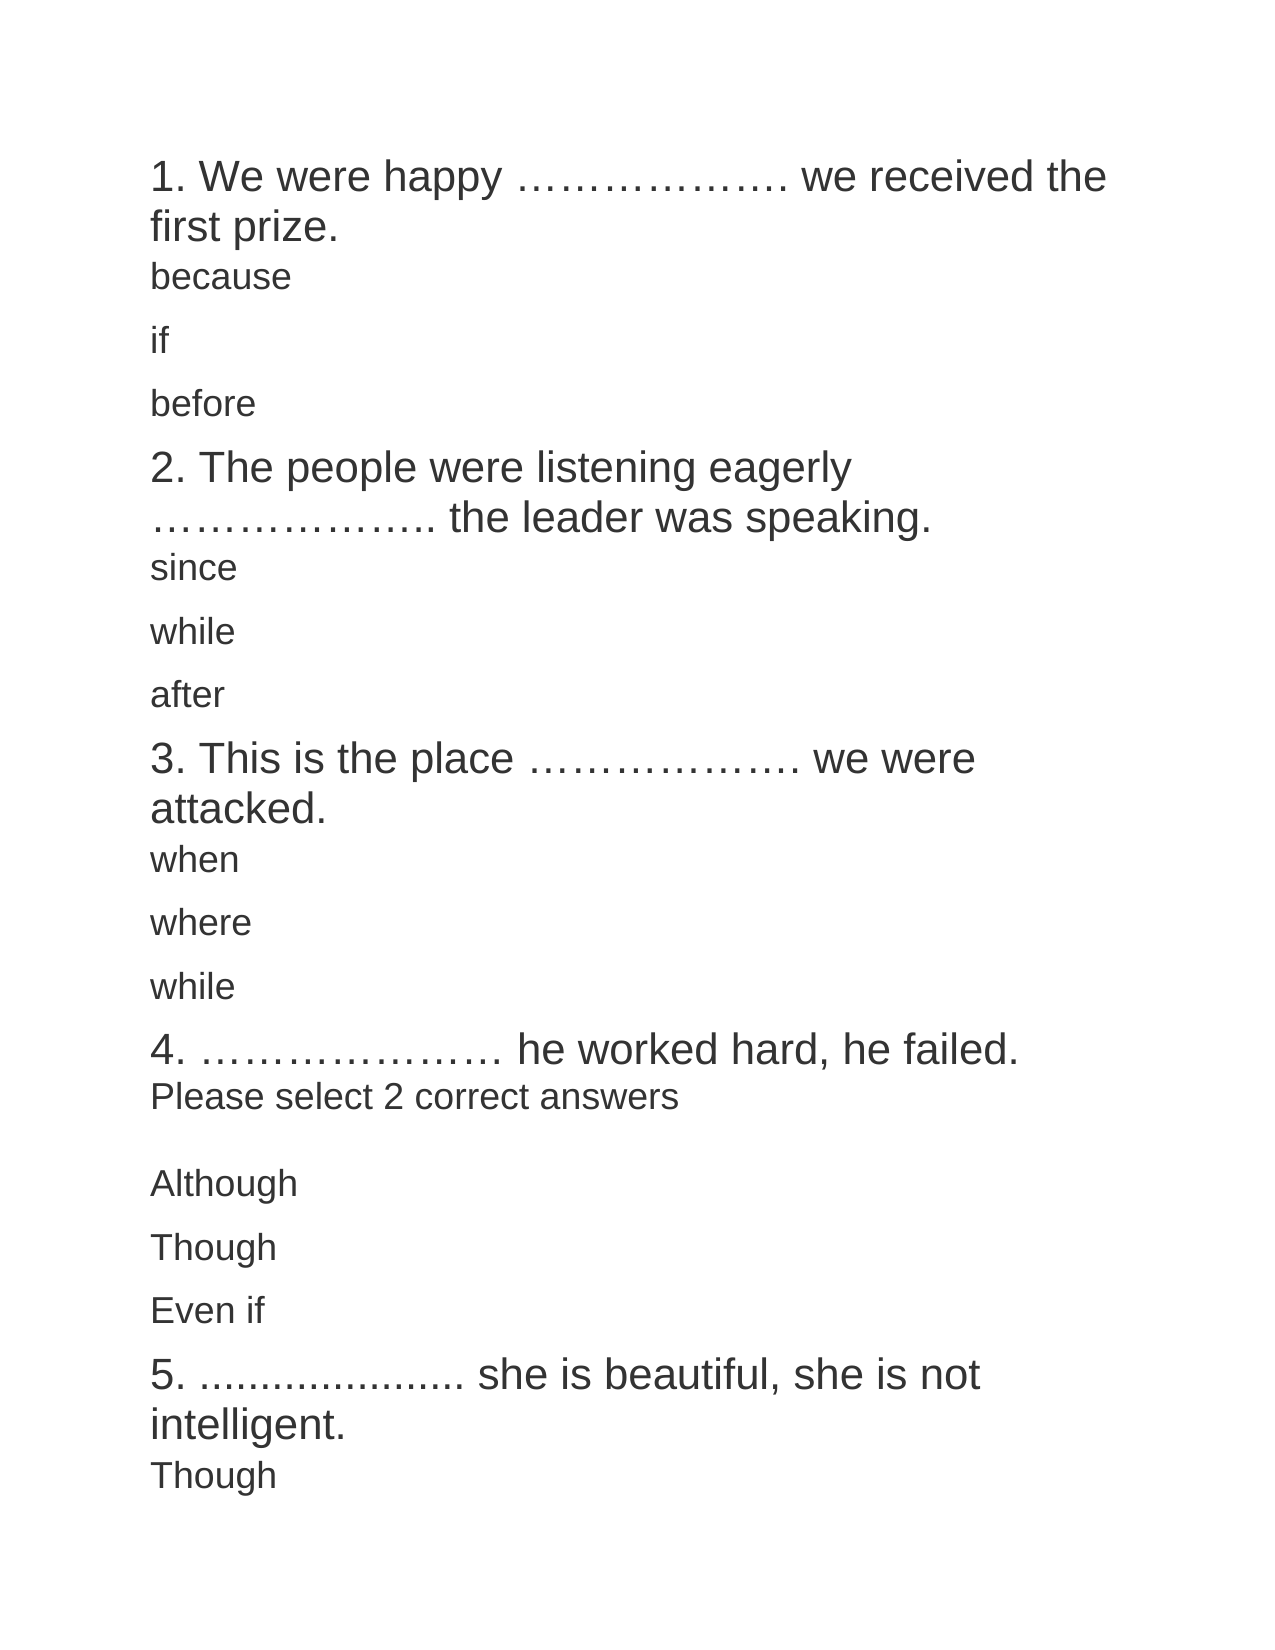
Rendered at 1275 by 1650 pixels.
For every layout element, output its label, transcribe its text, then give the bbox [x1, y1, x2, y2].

text 2. The people were listening eagerly ……………….. the leader was speaking. [150, 441, 1125, 542]
text Although [150, 1158, 1125, 1205]
text before [150, 378, 1125, 424]
text while [150, 960, 1125, 1007]
text Please select 2 correct answers [150, 1074, 1125, 1117]
text since [150, 542, 1125, 589]
text 3. This is the place ………………. we were attacked. [150, 732, 1125, 833]
text Though [150, 1221, 1125, 1268]
text 4. ………………… he worked hard, he failed. [150, 1024, 1125, 1074]
text because [150, 251, 1125, 297]
text when [150, 833, 1125, 880]
text if [150, 314, 1125, 361]
text Though [150, 1449, 1125, 1496]
text 5. ...................... she is beautiful, she is not intelligent. [150, 1348, 1125, 1449]
text while [150, 605, 1125, 652]
text Even if [150, 1285, 1125, 1332]
text 1. We were happy ………………. we received the first prize. [150, 150, 1125, 251]
text where [150, 897, 1125, 943]
text after [150, 669, 1125, 716]
